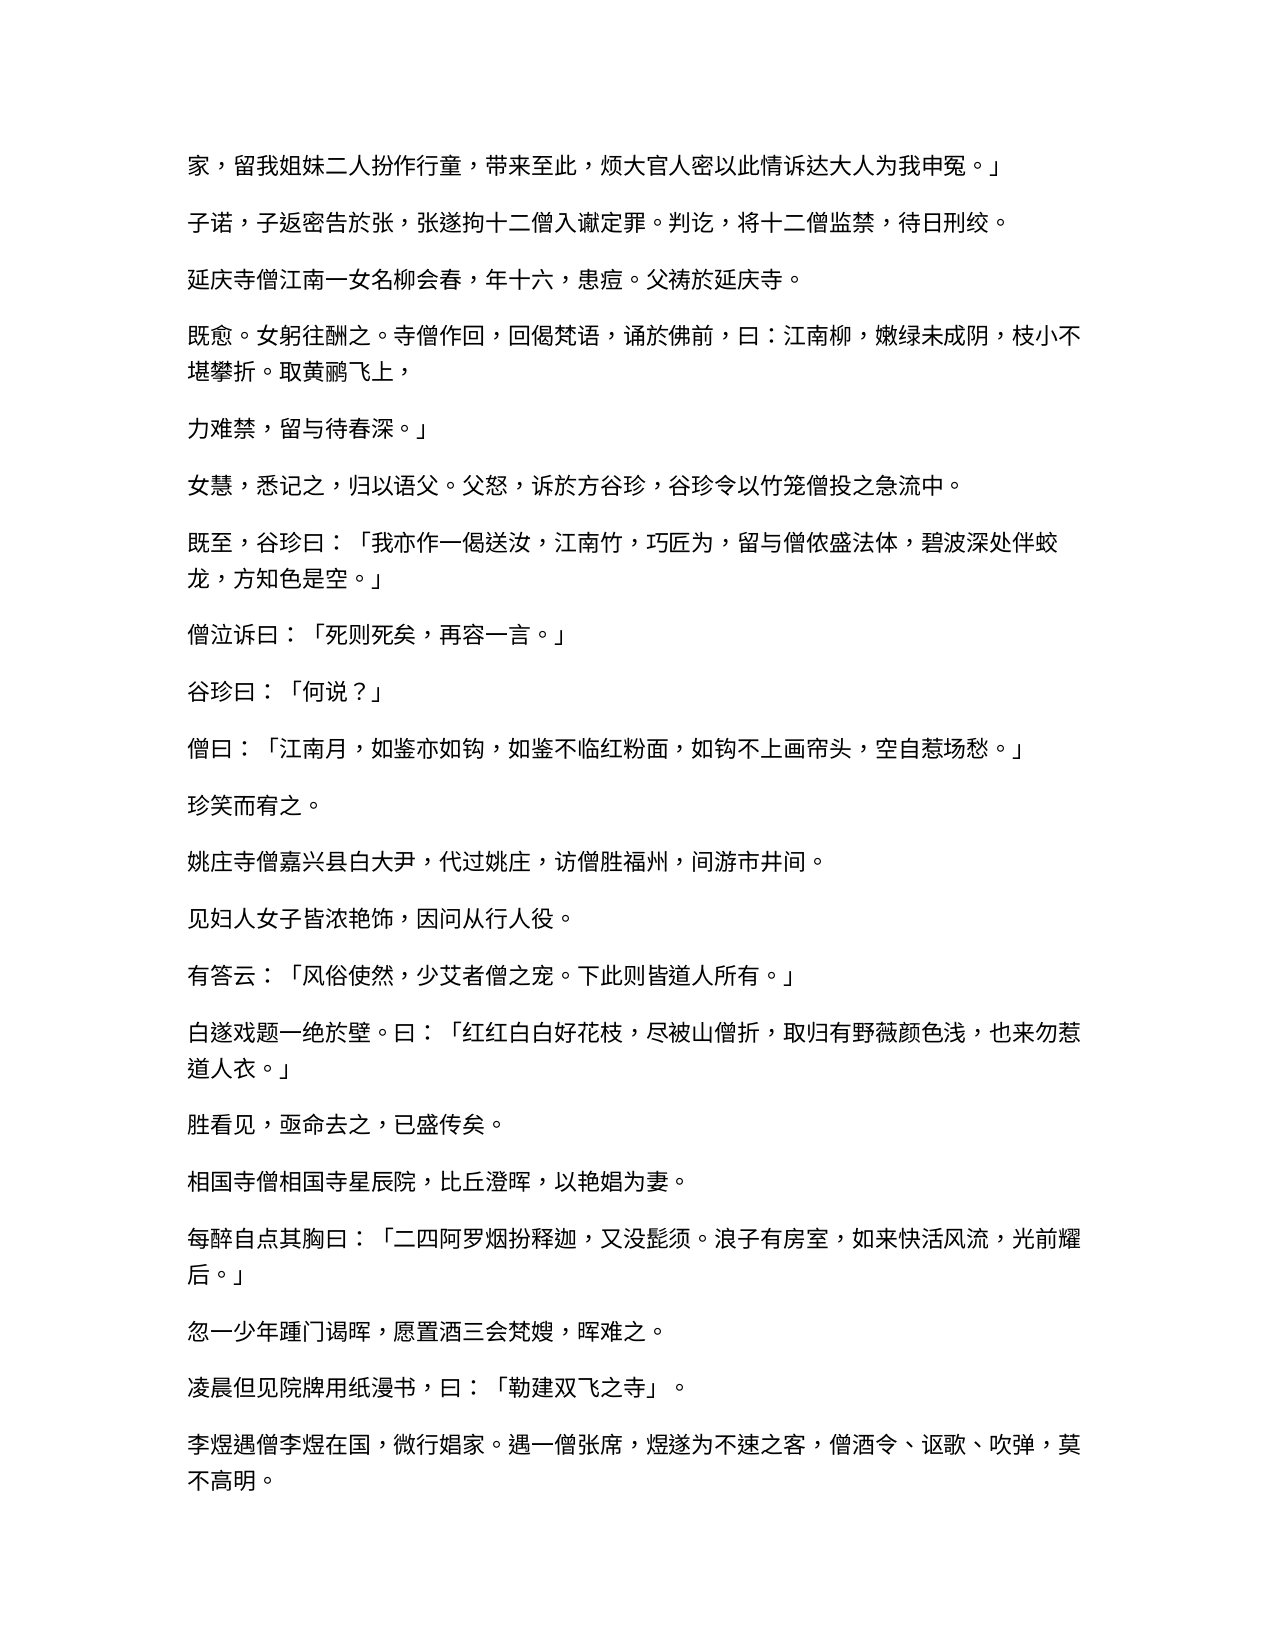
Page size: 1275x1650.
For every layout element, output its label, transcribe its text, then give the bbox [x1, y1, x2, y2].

text 家，留我姐妹二人扮作行童，带来至此，烦大官人密以此情诉达大人为我申冤。」 [187, 150, 1087, 181]
text 忽一少年踵门谒晖，愿置酒三会梵嫂，晖难之。 [187, 1316, 1087, 1347]
text 白遂戏题一绝於壁。曰：「红红白白好花枝，尽被山僧折，取归有野薇颜色浅，也来勿惹道人衣。」 [187, 1017, 1087, 1084]
text 僧泣诉曰：「死则死矣，再容一言。」 [187, 619, 1087, 651]
text 每醉自点其胸曰：「二四阿罗烟扮释迦，又没髭须。浪子有房室，如来快活风流，光前耀后。」 [187, 1223, 1087, 1290]
text 女慧，悉记之，归以语父。父怒，诉於方谷珍，谷珍令以竹笼僧投之急流中。 [187, 470, 1087, 501]
text 姚庄寺僧嘉兴县白大尹，代过姚庄，访僧胜福州，间游市井间。 [187, 846, 1087, 878]
text 子诺，子返密告於张，张遂拘十二僧入谳定罪。判讫，将十二僧监禁，待日刑绞。 [187, 207, 1087, 238]
text 珍笑而宥之。 [187, 789, 1087, 821]
text 延庆寺僧江南一女名柳会春，年十六，患痘。父祷於延庆寺。 [187, 263, 1087, 295]
text 胜看见，亟命去之，已盛传矣。 [187, 1109, 1087, 1141]
text 相国寺僧相国寺星辰院，比丘澄晖，以艳娼为妻。 [187, 1166, 1087, 1197]
text 僧曰：「江南月，如鉴亦如钩，如鉴不临红粉面，如钩不上画帘头，空自惹场愁。」 [187, 733, 1087, 764]
text 既至，谷珍曰：「我亦作一偈送汝，江南竹，巧匠为，留与僧侬盛法体，碧波深处伴蛟龙，方知色是空。」 [187, 527, 1087, 594]
text 有答云：「风俗使然，少艾者僧之宠。下此则皆道人所有。」 [187, 960, 1087, 991]
text 既愈。女躬往酬之。寺僧作回，回偈梵语，诵於佛前，曰：江南柳，嫩绿未成阴，枝小不堪攀折。取黄鹂飞上， [187, 320, 1087, 387]
text 李煜遇僧李煜在国，微行娼家。遇一僧张席，煜遂为不速之客，僧酒令、讴歌、吹弹，莫不高明。 [187, 1429, 1087, 1496]
text 力难禁，留与待春深。」 [187, 413, 1087, 444]
text 见妇人女子皆浓艳饰，因问从行人役。 [187, 903, 1087, 934]
text 谷珍曰：「何说？」 [187, 676, 1087, 707]
text 凌晨但见院牌用纸漫书，曰：「勒建双飞之寺」。 [187, 1372, 1087, 1404]
